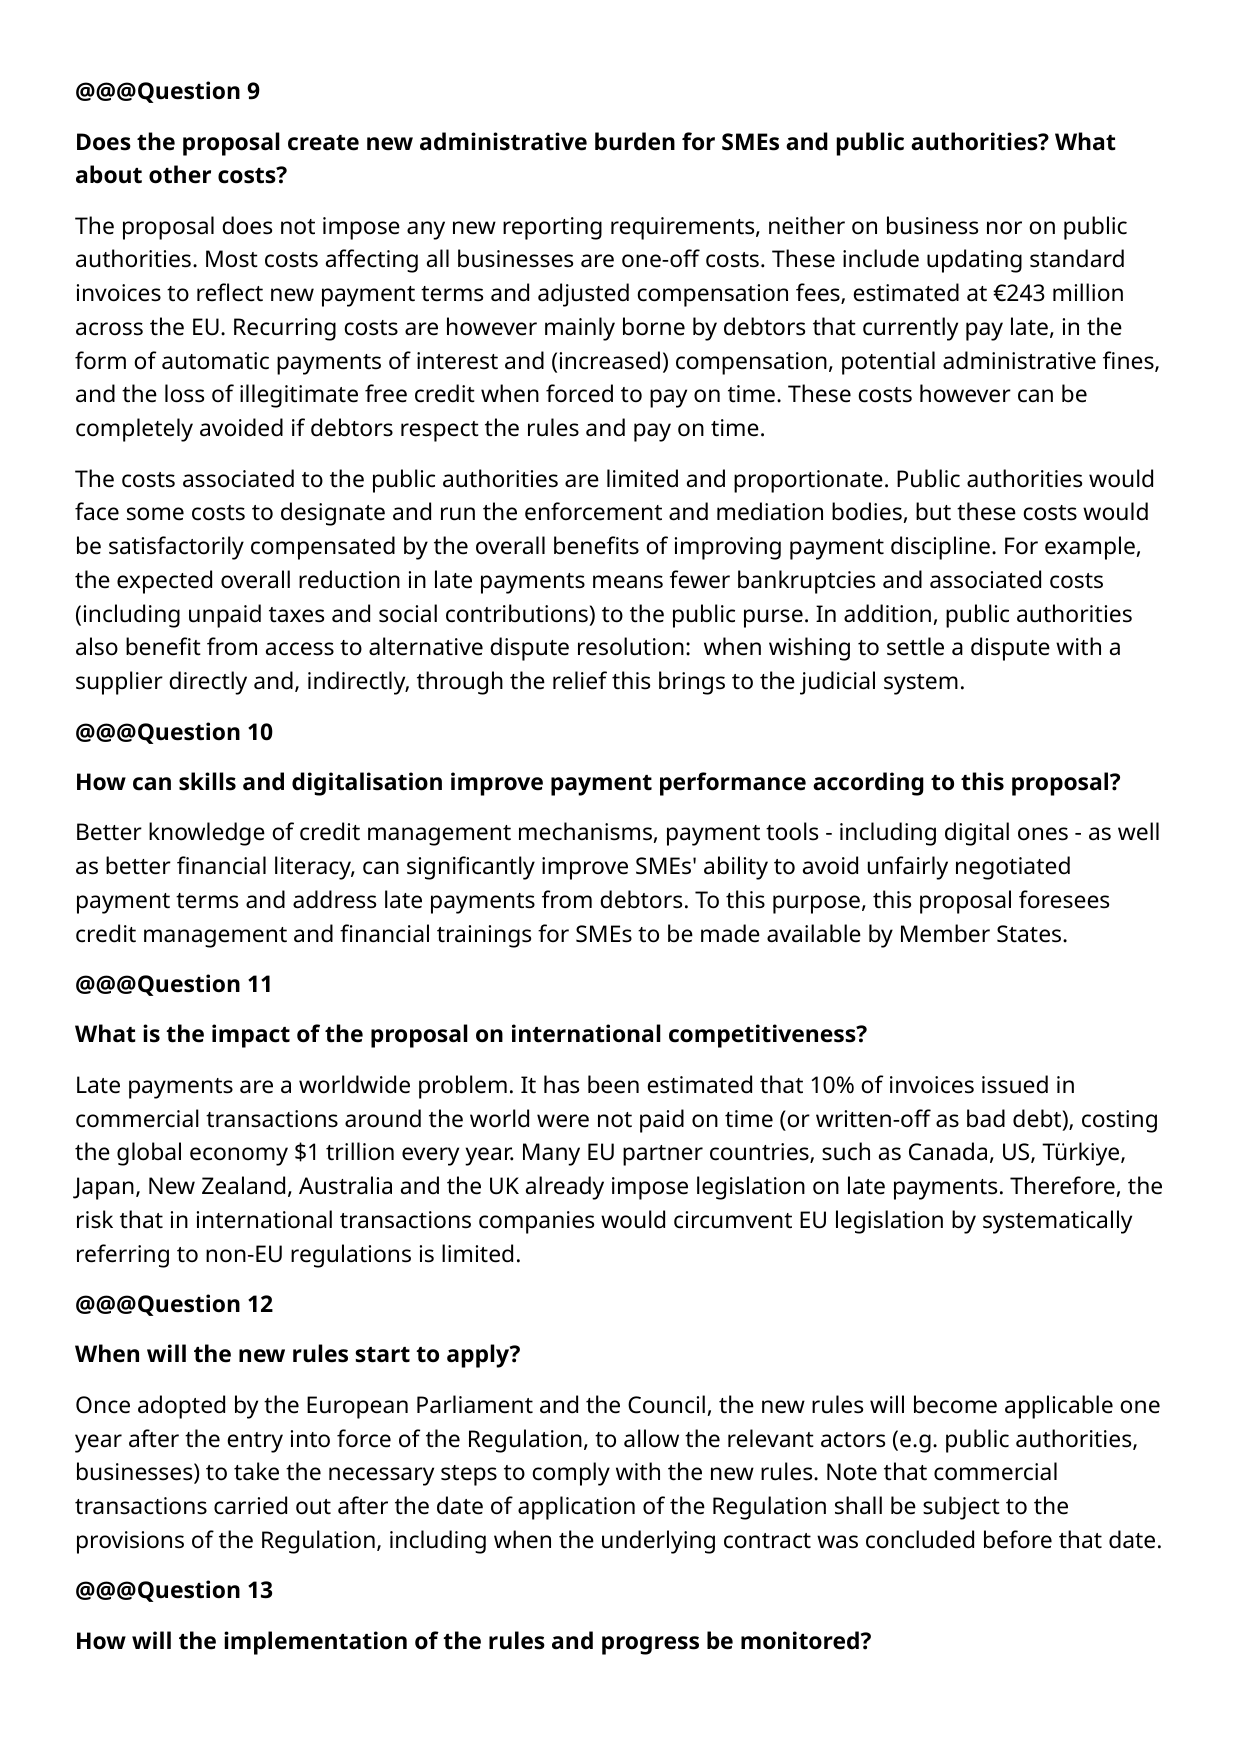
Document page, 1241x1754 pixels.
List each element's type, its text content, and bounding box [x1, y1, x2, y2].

text @@@Question 12 [75, 1288, 1165, 1319]
text Late payments are a worldwide problem. It has been estimated that 10% of invoices issued in commercial transactions around the world were not paid on time (or written-off as bad debt), costing the global economy $1 trillion every year. Many EU partner countries, such as Canada, US, Türkiye, Japan, New Zealand, Australia and the UK already impose legislation on late payments. Therefore, the risk that in international transactions companies would circumvent EU legislation by systematically referring to non-EU regulations is limited. [75, 1069, 1165, 1269]
text How will the implementation of the rules and progress be monitored? [75, 1624, 1165, 1656]
text Does the proposal create new administrative burden for SMEs and public authorities? What about other costs? [75, 125, 1165, 190]
text Once adopted by the European Parliament and the Council, the new rules will become applicable one year after the entry into force of the Regulation, to allow the relevant actors (e.g. public authorities, businesses) to take the necessary steps to comply with the new rules. Note that commercial transactions carried out after the date of application of the Regulation shall be subject to the provisions of the Regulation, including when the underlying contract was concluded before that date. [75, 1389, 1165, 1555]
text @@@Question 11 [75, 968, 1165, 999]
text How can skills and digitalisation improve payment performance according to this proposal? [75, 766, 1165, 797]
text @@@Question 13 [75, 1574, 1165, 1605]
text When will the new rules start to apply? [75, 1338, 1165, 1369]
text The costs associated to the public authorities are limited and proportionate. Public authorities would face some costs to designate and run the enforcement and mediation bodies, but these costs would be satisfactorily compensated by the overall benefits of improving payment discipline. For example, the expected overall reduction in late payments means fewer bankruptcies and associated costs (including unpaid taxes and social contributions) to the public purse. In addition, public authorities also benefit from access to alternative dispute resolution: when wishing to settle a dispute with a supplier directly and, indirectly, through the relief this brings to the judicial system. [75, 462, 1165, 696]
text What is the impact of the proposal on international competitiveness? [75, 1018, 1165, 1049]
text @@@Question 9 [75, 75, 1165, 106]
text The proposal does not impose any new reporting requirements, neither on business nor on public authorities. Most costs affecting all businesses are one-off costs. These include updating standard invoices to reflect new payment terms and adjusted compensation fees, estimated at €243 million across the EU. Recurring costs are however mainly borne by debtors that currently pay late, in the form of automatic payments of interest and (increased) compensation, potential administrative fines, and the loss of illegitimate free credit when forced to pay on time. These costs however can be completely avoided if debtors respect the rules and pay on time. [75, 209, 1165, 443]
text @@@Question 10 [75, 715, 1165, 747]
text Better knowledge of credit management mechanisms, payment tools - including digital ones - as well as better financial literacy, can significantly improve SMEs' ability to avoid unfairly negotiated payment terms and address late payments from debtors. To this purpose, this proposal foresees credit management and financial trainings for SMEs to be made available by Member States. [75, 816, 1165, 949]
